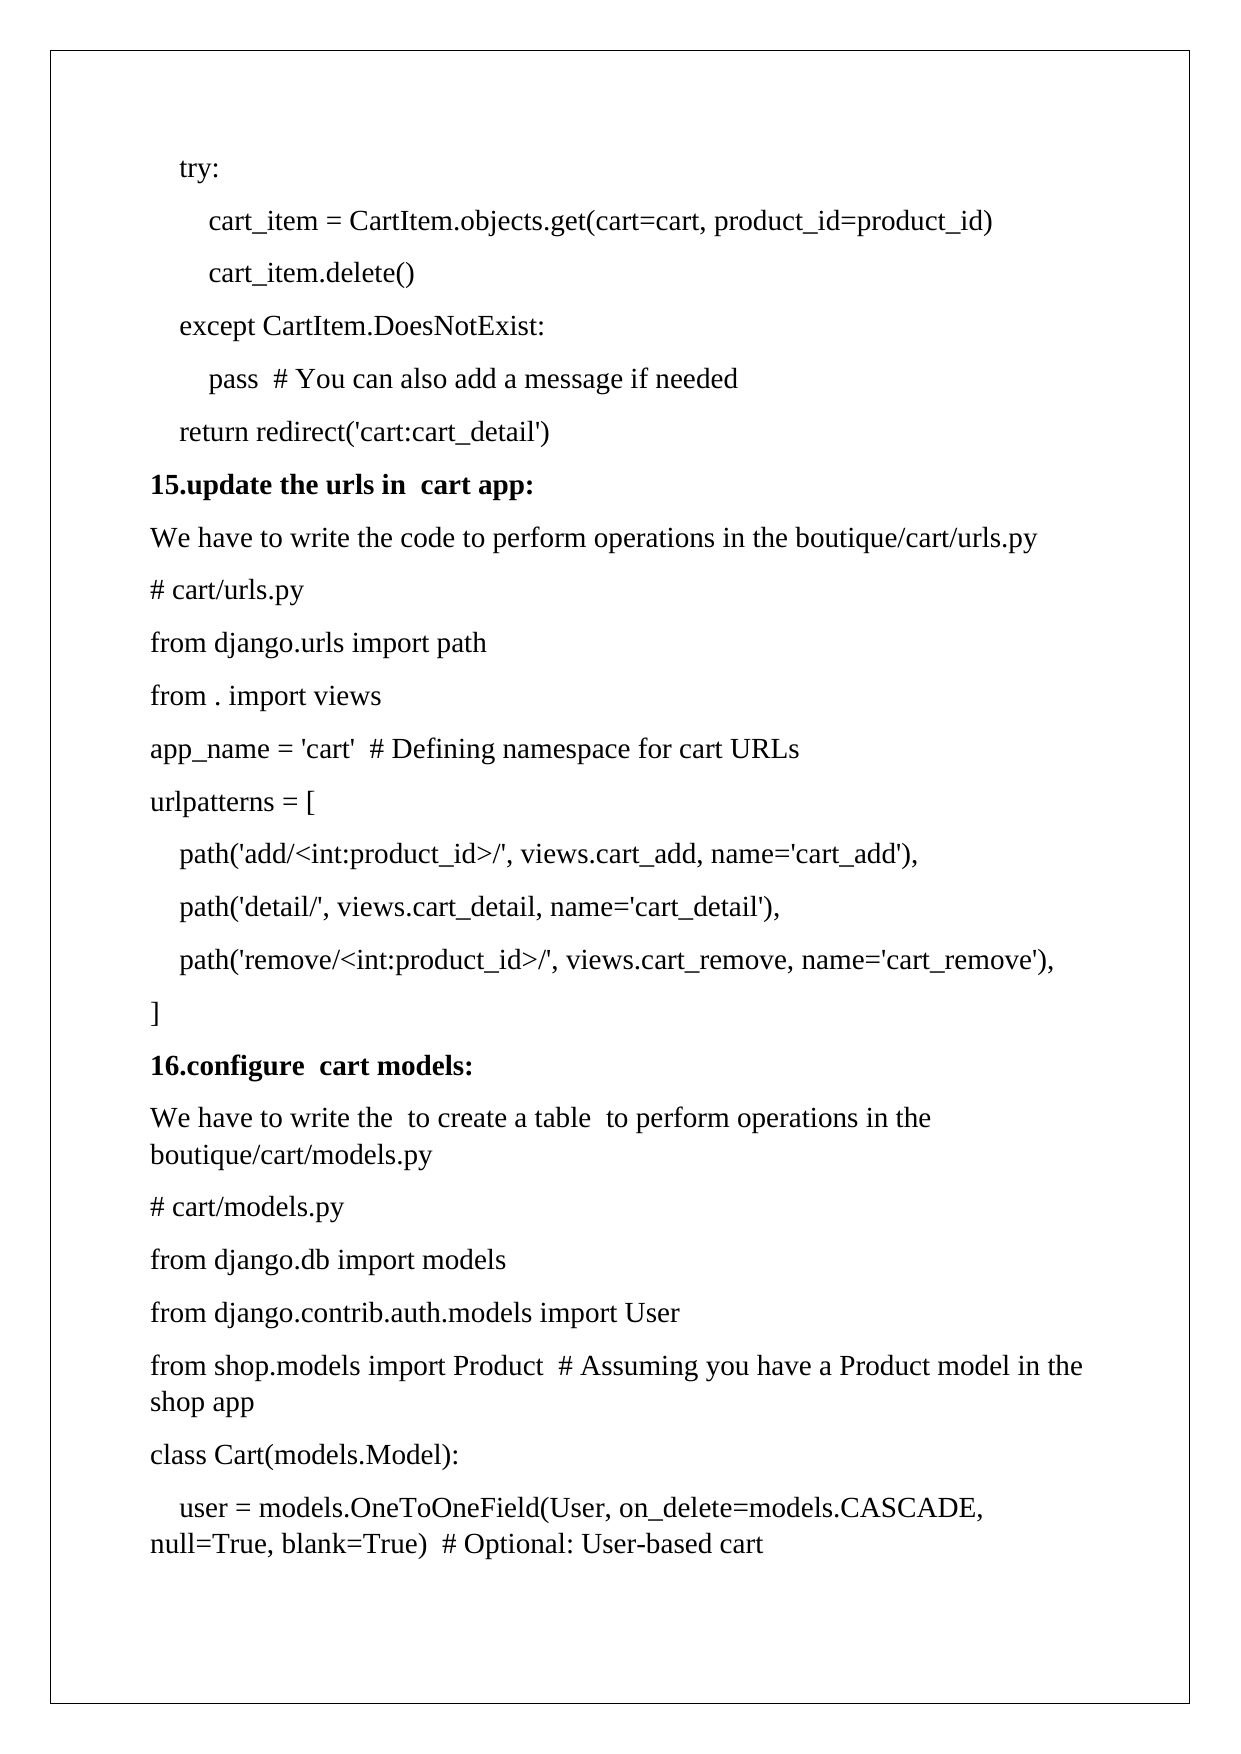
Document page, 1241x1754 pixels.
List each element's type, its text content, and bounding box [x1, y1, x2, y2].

text app_name = 'cart' # Defining namespace for cart URLs [150, 731, 1090, 764]
text We have to write the to create a table to perform operations in the boutique/cart/models.py [150, 1101, 1090, 1170]
text from shop.models import Product # Assuming you have a Product model in the shop app [150, 1348, 1090, 1418]
text # cart/models.py [150, 1189, 1090, 1223]
text from django.db import models [150, 1242, 1090, 1276]
text from django.urls import path [150, 625, 1090, 659]
text try: [150, 150, 1090, 183]
text cart_item = CartItem.objects.get(cart=cart, product_id=product_id) [150, 203, 1090, 236]
text path('detail/', views.cart_detail, name='cart_detail'), [150, 889, 1090, 923]
text path('add/<int:product_id>/', views.cart_add, name='cart_add'), [150, 837, 1090, 870]
text We have to write the code to perform operations in the boutique/cart/urls.py [150, 520, 1090, 553]
text pass # You can also add a message if needed [150, 361, 1090, 395]
text 16.configure cart models: [150, 1048, 1090, 1081]
text from . import views [150, 678, 1090, 712]
text except CartItem.DoesNotExist: [150, 308, 1090, 342]
text 15.update the urls in cart app: [150, 467, 1090, 500]
text urlpatterns = [ [150, 784, 1090, 817]
text path('remove/<int:product_id>/', views.cart_remove, name='cart_remove'), [150, 942, 1090, 976]
text # cart/urls.py [150, 572, 1090, 606]
text class Cart(models.Model): [150, 1437, 1090, 1471]
text from django.contrib.auth.models import User [150, 1295, 1090, 1329]
text ] [150, 995, 1090, 1028]
text user = models.OneToOneField(User, on_delete=models.CASCADE, null=True, blank=True) # Optional: User-based cart [150, 1490, 1090, 1559]
text cart_item.delete() [150, 256, 1090, 289]
text return redirect('cart:cart_detail') [150, 414, 1090, 448]
